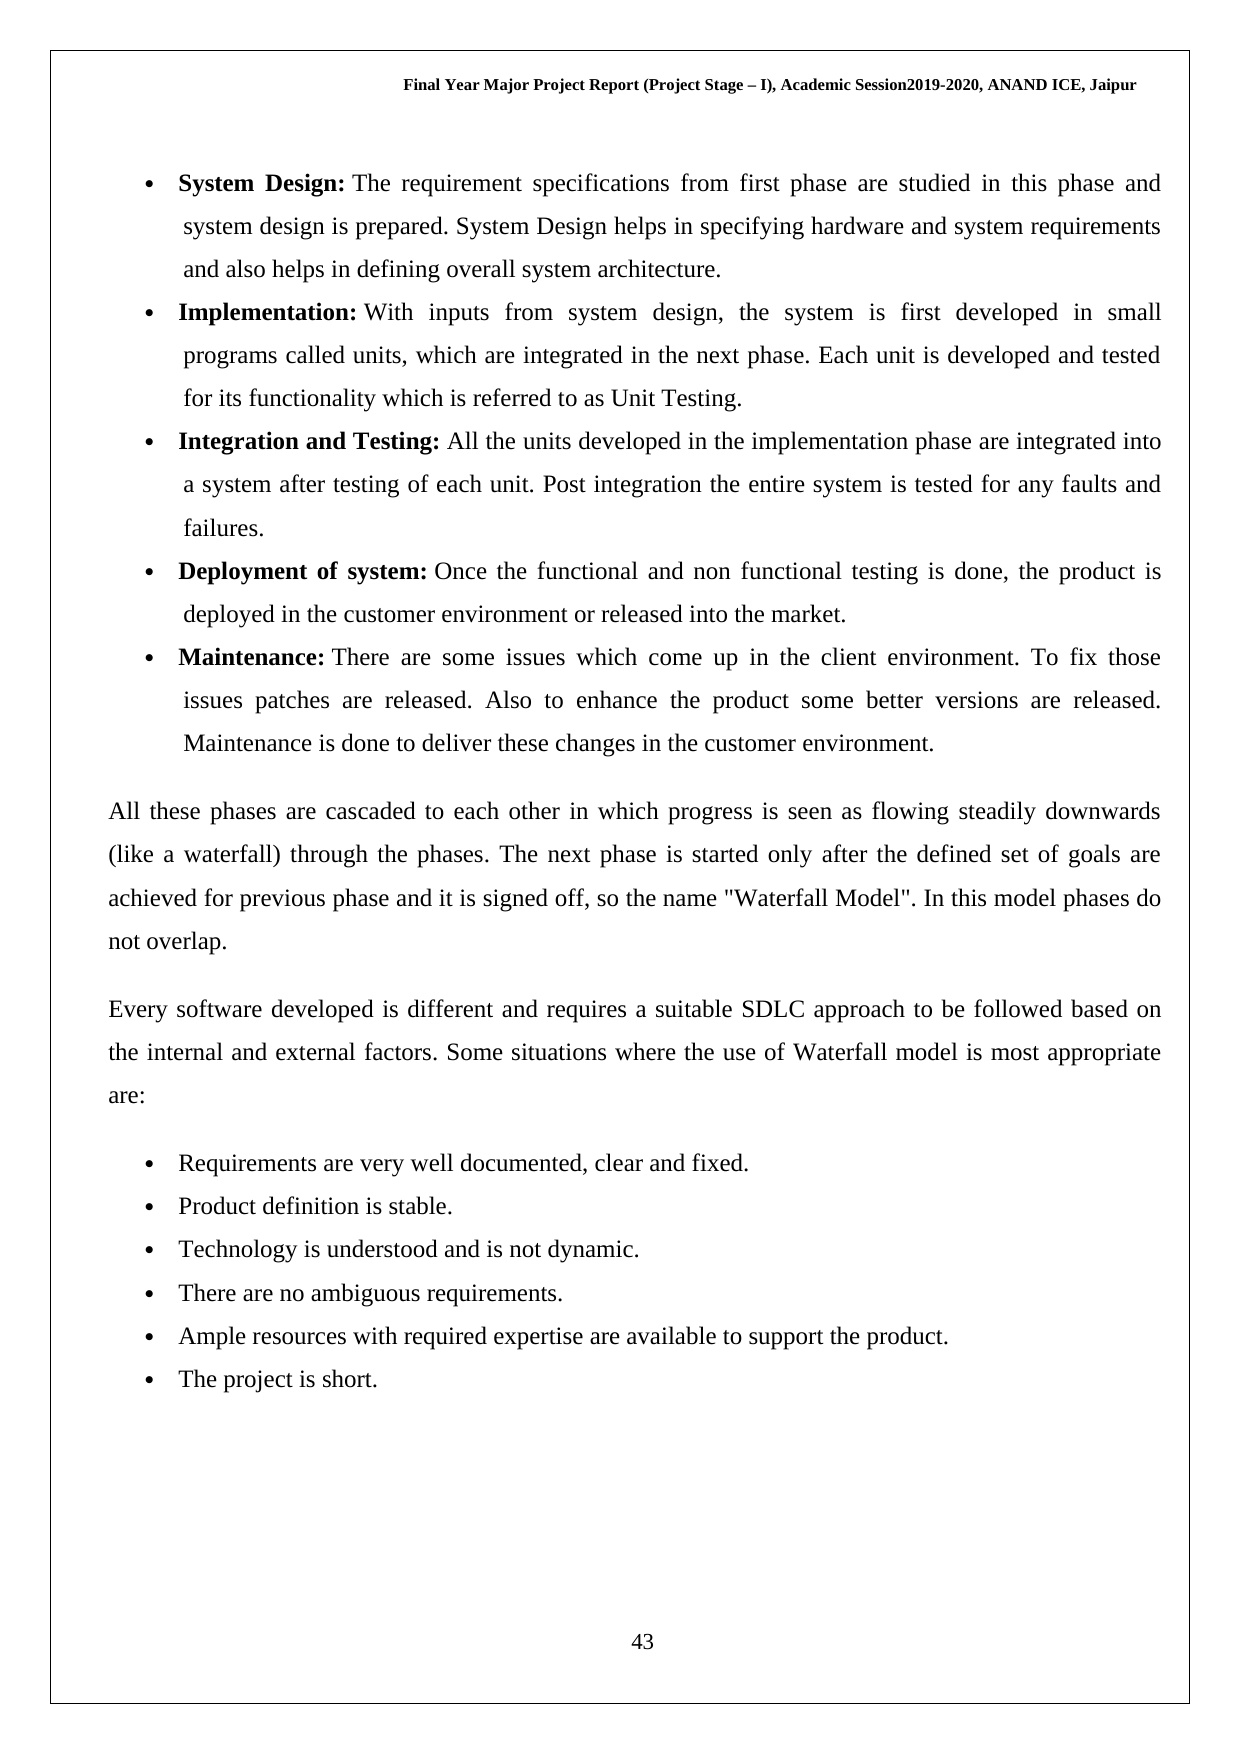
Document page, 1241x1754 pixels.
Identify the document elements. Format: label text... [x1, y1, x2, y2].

list Deployment of system: Once the functional and non functional testing is done, the product is deployed in the customer environment or released into the market. [146, 556, 1162, 628]
list Maintenance: There are some issues which come up in the client environment. To fix those issues patches are released. Also to enhance the product some better versions are released. Maintenance is done to deliver these changes in the customer environment. [146, 642, 1162, 757]
list Product definition is stable. [146, 1191, 1162, 1220]
list Integration and Testing: All the units developed in the implementation phase are integrated into a system after testing of each unit. Post integration the entire system is tested for any faults and failures. [146, 426, 1162, 541]
list Technology is understood and is not dynamic. [146, 1234, 1162, 1263]
list Ample resources with required expertise are available to support the product. [146, 1321, 1162, 1349]
text All these phases are cascaded to each other in which progress is seen as flowing steadily downwards (like a waterfall) through the phases. The next phase is started only after the defined set of goals are achieved for previous phase and it is signed off, so the name "Waterfall Model". In this model phases do not overlap. [108, 796, 1162, 954]
list The project is short. [146, 1364, 1162, 1393]
list System Design: The requirement specifications from first phase are studied in this phase and system design is prepared. System Design helps in specifying hardware and system requirements and also helps in defining overall system architecture. [146, 168, 1162, 283]
list There are no ambiguous requirements. [146, 1278, 1162, 1306]
list Implementation: With inputs from system design, the system is first developed in small programs called units, which are integrated in the next phase. Each unit is developed and tested for its functionality which is referred to as Unit Testing. [146, 297, 1162, 412]
list Requirements are very well documented, clear and fixed. [146, 1148, 1162, 1177]
text Every software developed is different and requires a suitable SDLC approach to be followed based on the internal and external factors. Some situations where the use of Waterfall model is most appropriate are: [108, 994, 1162, 1109]
